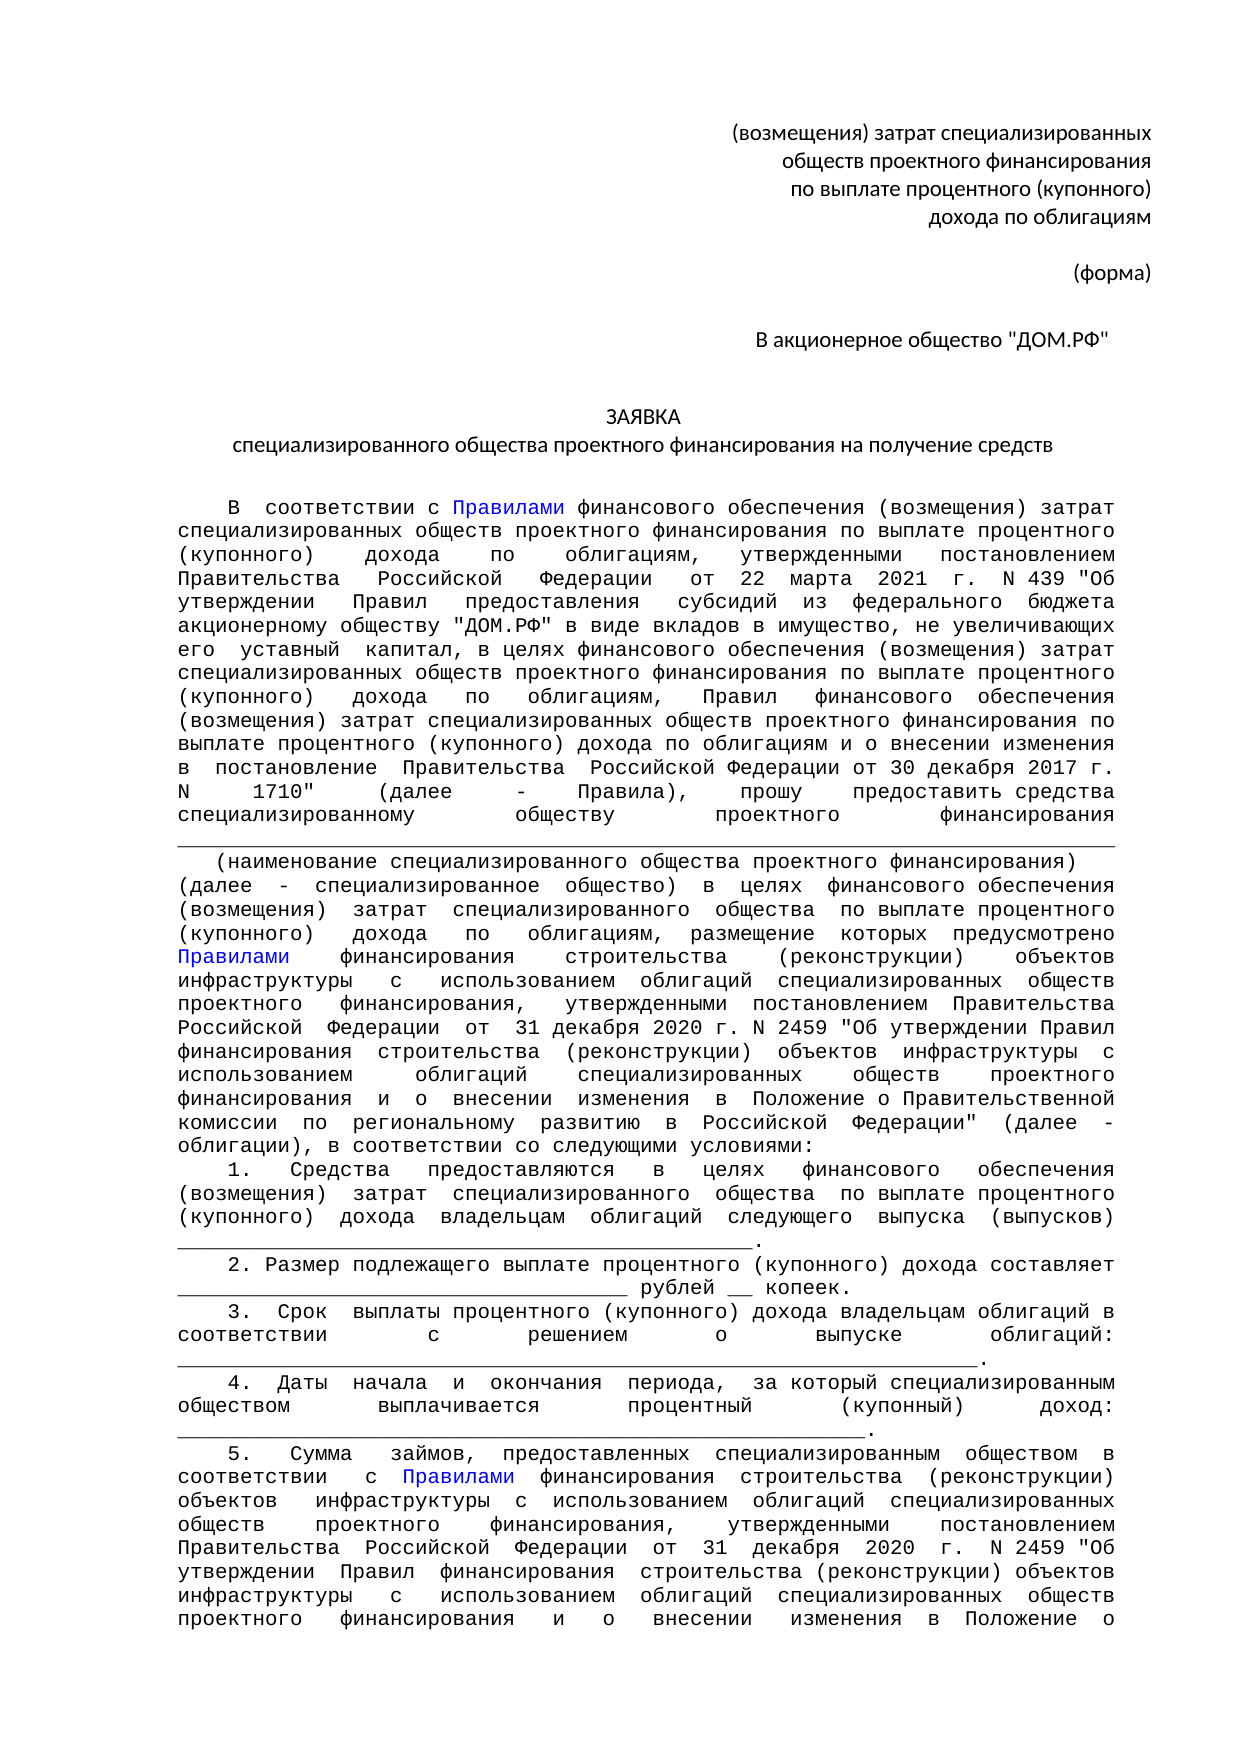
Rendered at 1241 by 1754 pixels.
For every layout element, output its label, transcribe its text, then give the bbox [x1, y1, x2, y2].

text ___________________________________________________________________________ [177, 828, 1152, 852]
text специализированному обществу проектного финансирования [177, 804, 1152, 828]
text утверждении Правил финансирования строительства (реконструкции) объектов [177, 1561, 1152, 1584]
text акционерному обществу "ДОМ.РФ" в виде вкладов в имущество, не увеличивающих [177, 615, 1152, 639]
text 3. Срок выплаты процентного (купонного) дохода владельцам облигаций в [177, 1301, 1152, 1324]
text 2. Размер подлежащего выплате процентного (купонного) дохода составляет [177, 1253, 1152, 1277]
text комиссии по региональному развитию в Российской Федерации" (далее - [177, 1112, 1152, 1135]
text Правительства Российской Федерации от 31 декабря 2020 г. N 2459 "Об [177, 1537, 1152, 1561]
text ______________________________________________. [177, 1230, 1152, 1253]
text облигации), в соответствии со следующими условиями: [177, 1135, 1152, 1159]
text (возмещения) затрат специализированных [177, 118, 1152, 146]
text финансирования и о внесении изменения в Положение о Правительственной [177, 1088, 1152, 1112]
text 1. Средства предоставляются в целях финансового обеспечения [177, 1159, 1152, 1183]
text обществом выплачивается процентный (купонный) доход: [177, 1395, 1152, 1419]
text (возмещения) затрат специализированного общества по выплате процентного [177, 1183, 1152, 1206]
text (купонного) дохода по облигациям, Правил финансового обеспечения [177, 686, 1152, 710]
text Правительства Российской Федерации от 22 марта 2021 г. N 439 "Об [177, 568, 1152, 591]
text объектов инфраструктуры с использованием облигаций специализированных [177, 1490, 1152, 1514]
text (далее - специализированное общество) в целях финансового обеспечения [177, 875, 1152, 899]
text соответствии с решением о выпуске облигаций: [177, 1324, 1152, 1348]
table_header ЗАЯВКА специализированного общества проектного финансирования на получение средств [171, 392, 1116, 469]
text соответствии с Правилами финансирования строительства (реконструкции) [177, 1466, 1152, 1490]
text 5. Сумма займов, предоставленных специализированным обществом в [177, 1443, 1152, 1466]
text обществ проектного финансирования, утвержденными постановлением [177, 1514, 1152, 1537]
text специализированных обществ проектного финансирования по выплате процентного [177, 521, 1152, 544]
text выплате процентного (купонного) дохода по облигациям и о внесении изменения [177, 733, 1152, 757]
text его уставный капитал, в целях финансового обеспечения (возмещения) затрат [177, 639, 1152, 662]
text проектного финансирования и о внесении изменения в Положение о [177, 1608, 1152, 1632]
text ____________________________________ рублей __ копеек. [177, 1277, 1152, 1301]
text (купонного) дохода владельцам облигаций следующего выпуска (выпусков) [177, 1206, 1152, 1230]
text (возмещения) затрат специализированных обществ проектного финансирования по [177, 710, 1152, 733]
text инфраструктуры с использованием облигаций специализированных обществ [177, 1584, 1152, 1608]
text дохода по облигациям [177, 202, 1152, 230]
text 4. Даты начала и окончания периода, за который специализированным [177, 1372, 1152, 1395]
text (купонного) дохода по облигациям, размещение которых предусмотрено [177, 922, 1152, 946]
text проектного финансирования, утвержденными постановлением Правительства [177, 993, 1152, 1017]
text _______________________________________________________. [177, 1419, 1152, 1443]
text обществ проектного финансирования [177, 146, 1152, 174]
text ________________________________________________________________. [177, 1348, 1152, 1372]
text N 1710" (далее - Правила), прошу предоставить средства [177, 781, 1152, 804]
text В соответствии с Правилами финансового обеспечения (возмещения) затрат [177, 497, 1152, 521]
text утверждении Правил предоставления субсидий из федерального бюджета [177, 591, 1152, 615]
text (купонного) дохода по облигациям, утвержденными постановлением [177, 544, 1152, 568]
text финансирования строительства (реконструкции) объектов инфраструктуры с [177, 1041, 1152, 1064]
text в постановление Правительства Российской Федерации от 30 декабря 2017 г. [177, 757, 1152, 781]
table_header В акционерное общество "ДОМ.РФ" [171, 314, 1116, 363]
text специализированных обществ проектного финансирования по выплате процентного [177, 662, 1152, 686]
text использованием облигаций специализированных обществ проектного [177, 1064, 1152, 1088]
text Правилами финансирования строительства (реконструкции) объектов [177, 946, 1152, 970]
text инфраструктуры с использованием облигаций специализированных обществ [177, 970, 1152, 993]
text (форма) [177, 258, 1152, 286]
text по выплате процентного (купонного) [177, 174, 1152, 202]
text (возмещения) затрат специализированного общества по выплате процентного [177, 899, 1152, 922]
text Российской Федерации от 31 декабря 2020 г. N 2459 "Об утверждении Правил [177, 1017, 1152, 1041]
text (наименование специализированного общества проектного финансирования) [177, 852, 1152, 875]
